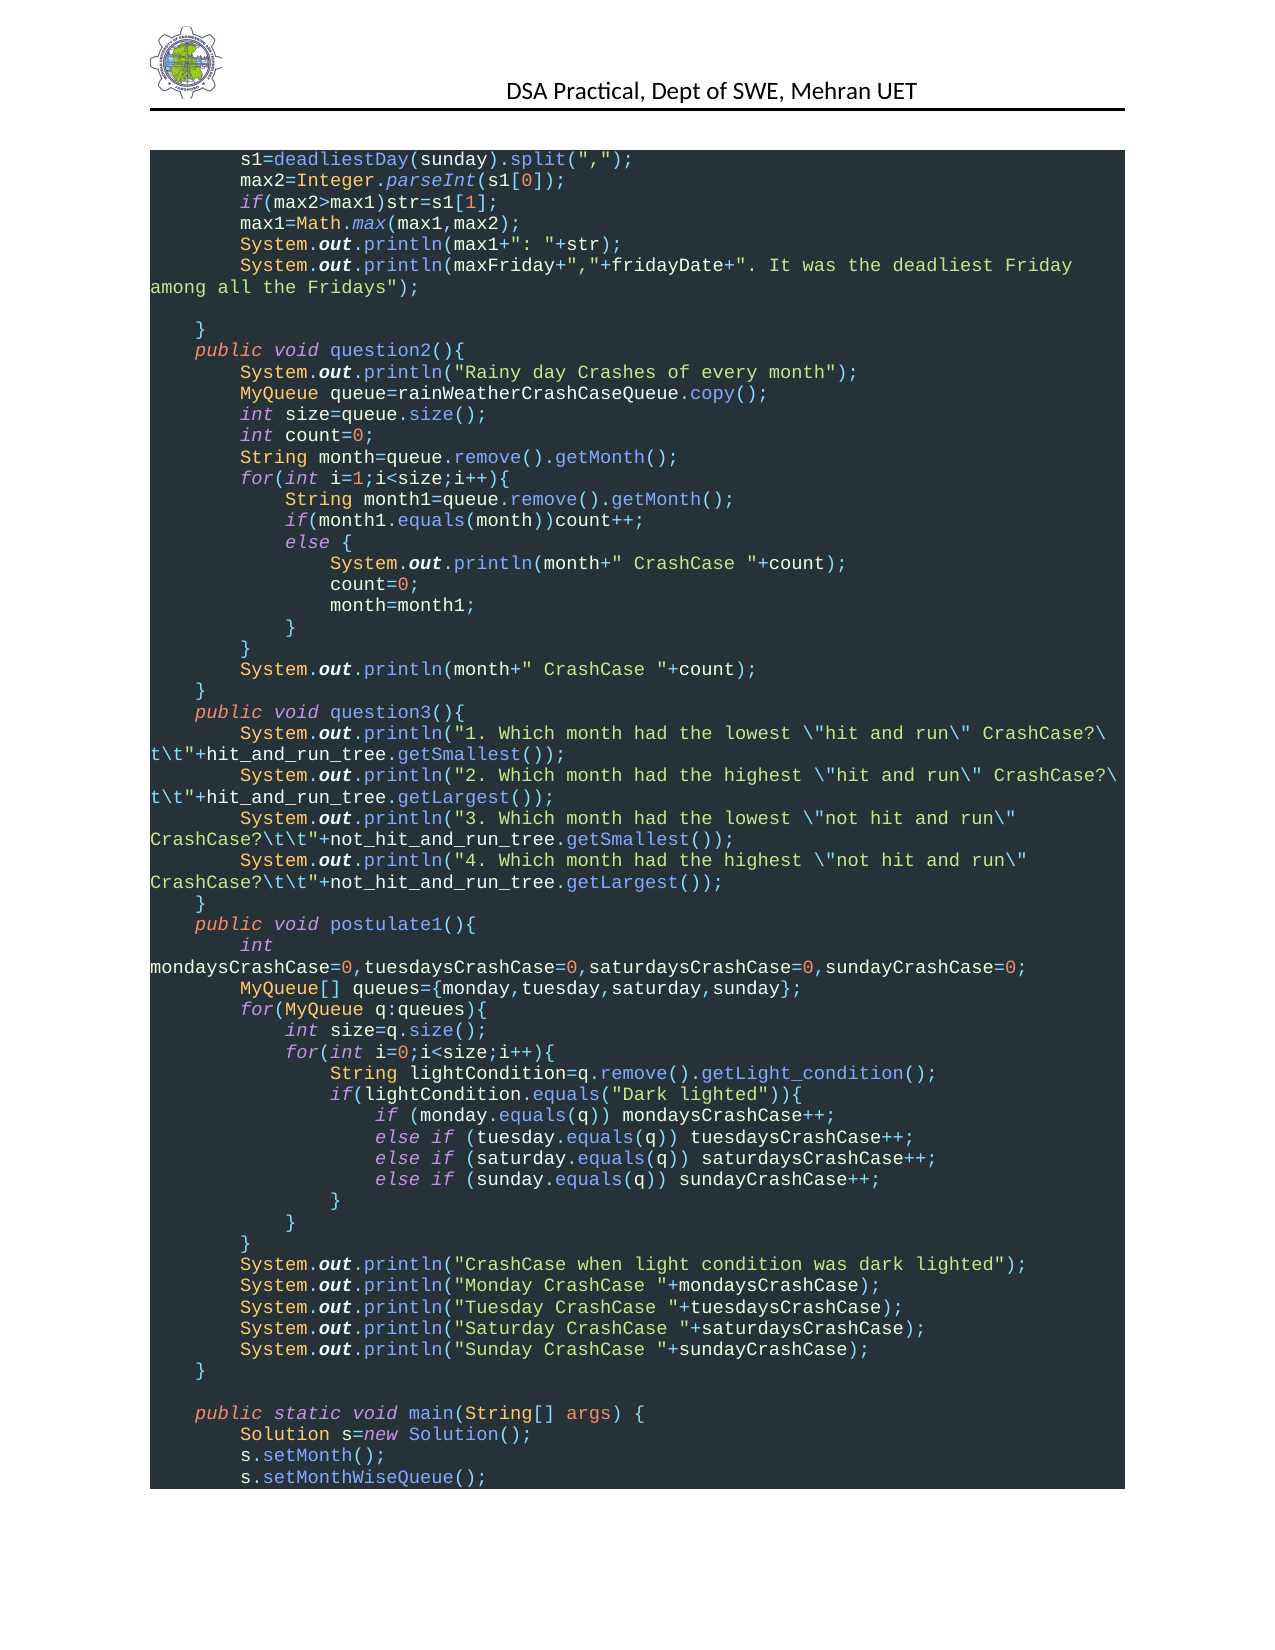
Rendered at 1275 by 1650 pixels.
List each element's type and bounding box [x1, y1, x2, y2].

text [150, 150, 1125, 1489]
picture [150, 26, 222, 99]
